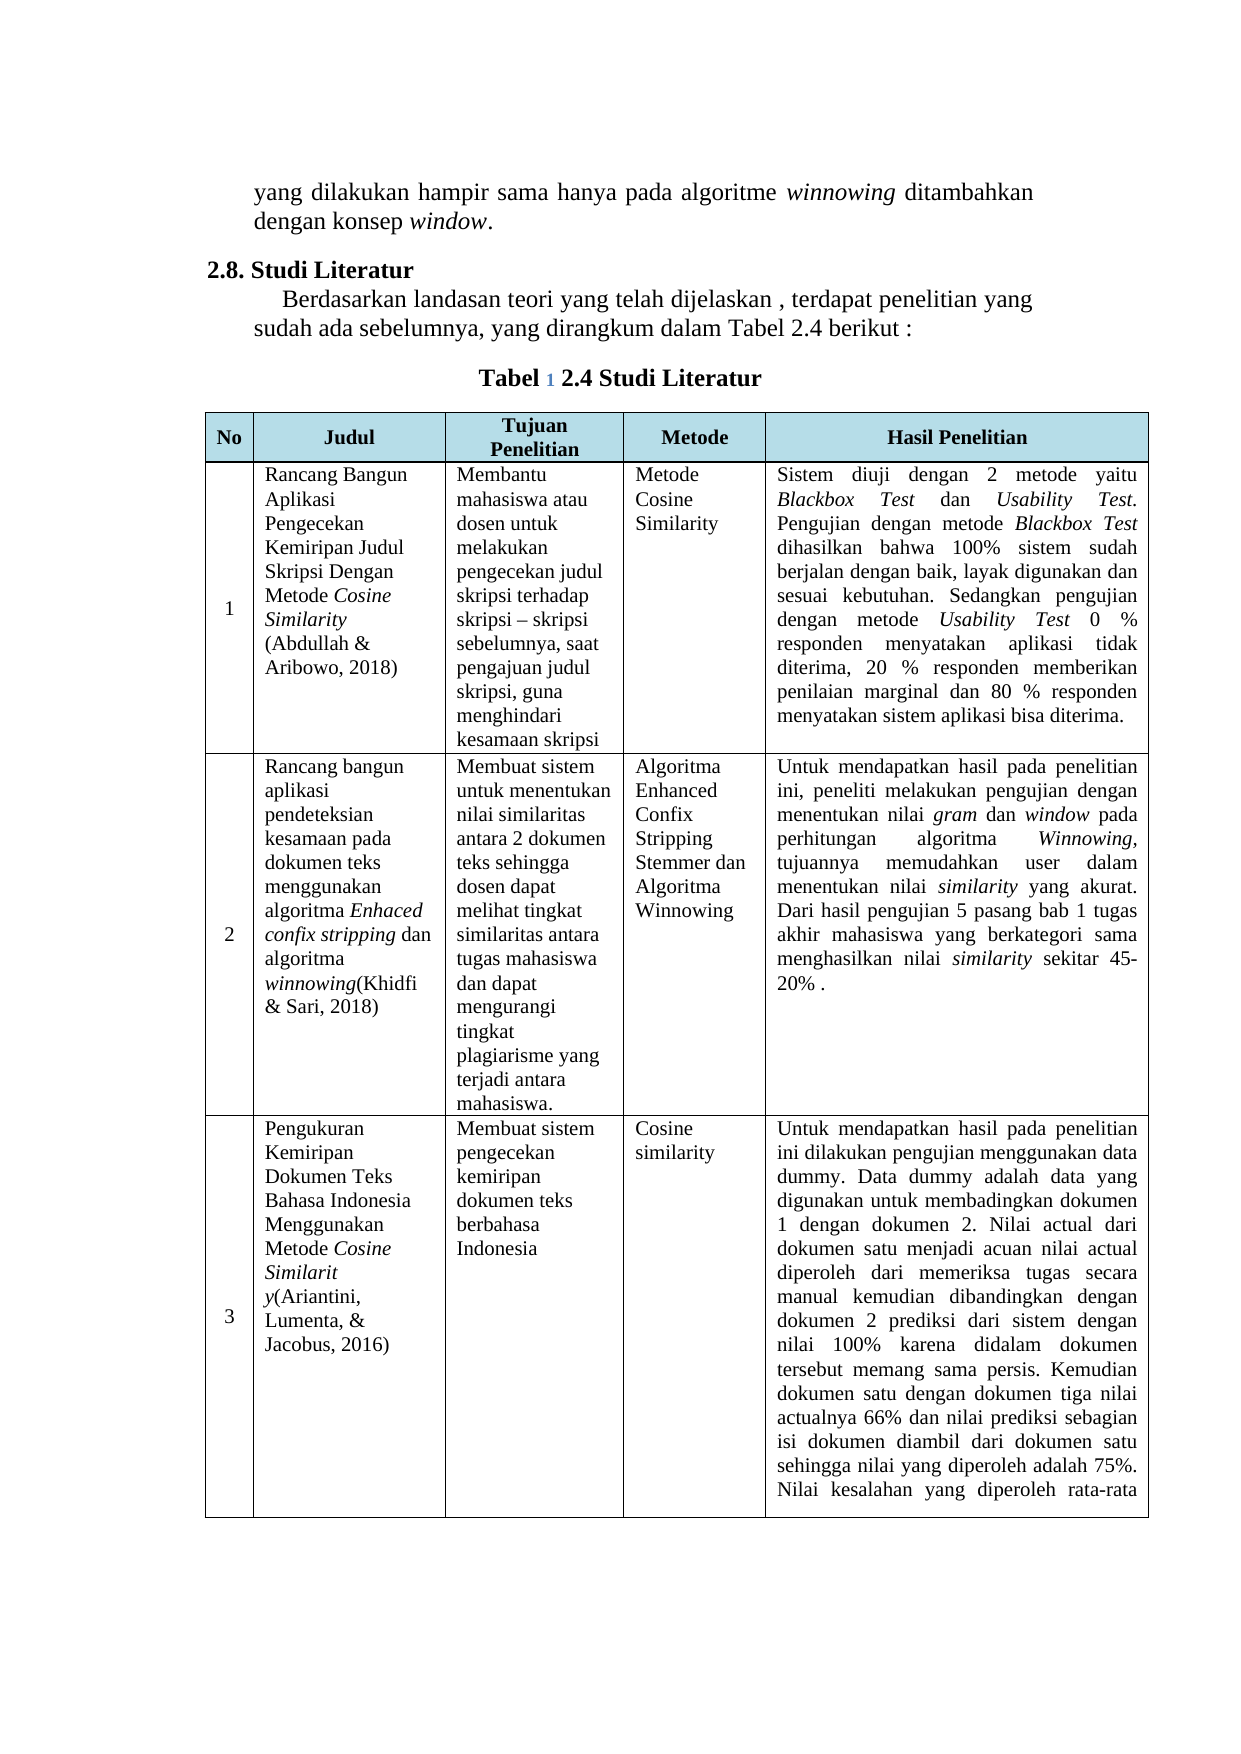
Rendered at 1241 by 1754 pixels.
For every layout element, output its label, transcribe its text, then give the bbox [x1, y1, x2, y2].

table_cell Rancang bangun aplikasi pendeteksian kesamaan pada dokumen teks menggunakan algoritma Enhaced confix stripping dan algoritma winnowing(Khidfi & Sari, 2018) [254, 754, 445, 1115]
table_header Metode [624, 413, 765, 461]
table_header Hasil Penelitian [766, 413, 1148, 461]
table_cell Untuk mendapatkan hasil pada penelitian ini, peneliti melakukan pengujian dengan menentukan nilai gram dan window pada perhitungan algoritma Winnowing, tujuannya memudahkan user dalam menentukan nilai similarity yang akurat. Dari hasil pengujian 5 pasang bab 1 tugas akhir mahasiswa yang berkategori sama menghasilkan nilai similarity sekitar 45-20% . [766, 754, 1148, 1115]
table_header Judul [254, 413, 445, 461]
table_cell 2 [206, 754, 253, 1115]
subtitle 2.8. Studi Literatur [207, 256, 1033, 284]
table_cell Metode Cosine Similarity [624, 463, 765, 753]
table_cell Sistem diuji dengan 2 metode yaitu Blackbox Test dan Usability Test. Pengujian dengan metode Blackbox Test dihasilkan bahwa 100% sistem sudah berjalan dengan baik, layak digunakan dan sesuai kebutuhan. Sedangkan pengujian dengan metode Usability Test 0 % responden menyatakan aplikasi tidak diterima, 20 % responden memberikan penilaian marginal dan 80 % responden menyatakan sistem aplikasi bisa diterima. [766, 463, 1148, 753]
table_cell Membuat sistem untuk menentukan nilai similaritas antara 2 dokumen teks sehingga dosen dapat melihat tingkat similaritas antara tugas mahasiswa dan dapat mengurangi tingkat plagiarisme yang terjadi antara mahasiswa. [446, 754, 623, 1115]
table_header Tujuan Penelitian [446, 413, 623, 461]
table_cell Pengukuran Kemiripan Dokumen Teks Bahasa Indonesia Menggunakan Metode Cosine Similarity(Ariantini, Lumenta, & Jacobus, 2016) [254, 1116, 445, 1517]
table_cell Rancang Bangun Aplikasi Pengecekan Kemiripan Judul Skripsi Dengan Metode Cosine Similarity (Abdullah & Aribowo, 2018) [254, 463, 445, 753]
table_cell Cosine similarity [624, 1116, 765, 1517]
text Berdasarkan landasan teori yang telah dijelaskan , terdapat penelitian yang sudah ada sebelumnya, yang dirangkum dalam Tabel 2.4 berikut : [254, 284, 1033, 342]
table_cell 1 [206, 463, 253, 753]
table_cell Membuat sistem pengecekan kemiripan dokumen teks berbahasa Indonesia [446, 1116, 623, 1517]
table_cell Algoritma Enhanced Confix Stripping Stemmer dan Algoritma Winnowing [624, 754, 765, 1115]
table_header No [206, 413, 253, 461]
table_cell Membantu mahasiswa atau dosen untuk melakukan pengecekan judul skripsi terhadap skripsi – skripsi sebelumnya, saat pengajuan judul skripsi, guna menghindari kesamaan skripsi [446, 463, 623, 753]
table_cell 3 [206, 1116, 253, 1517]
